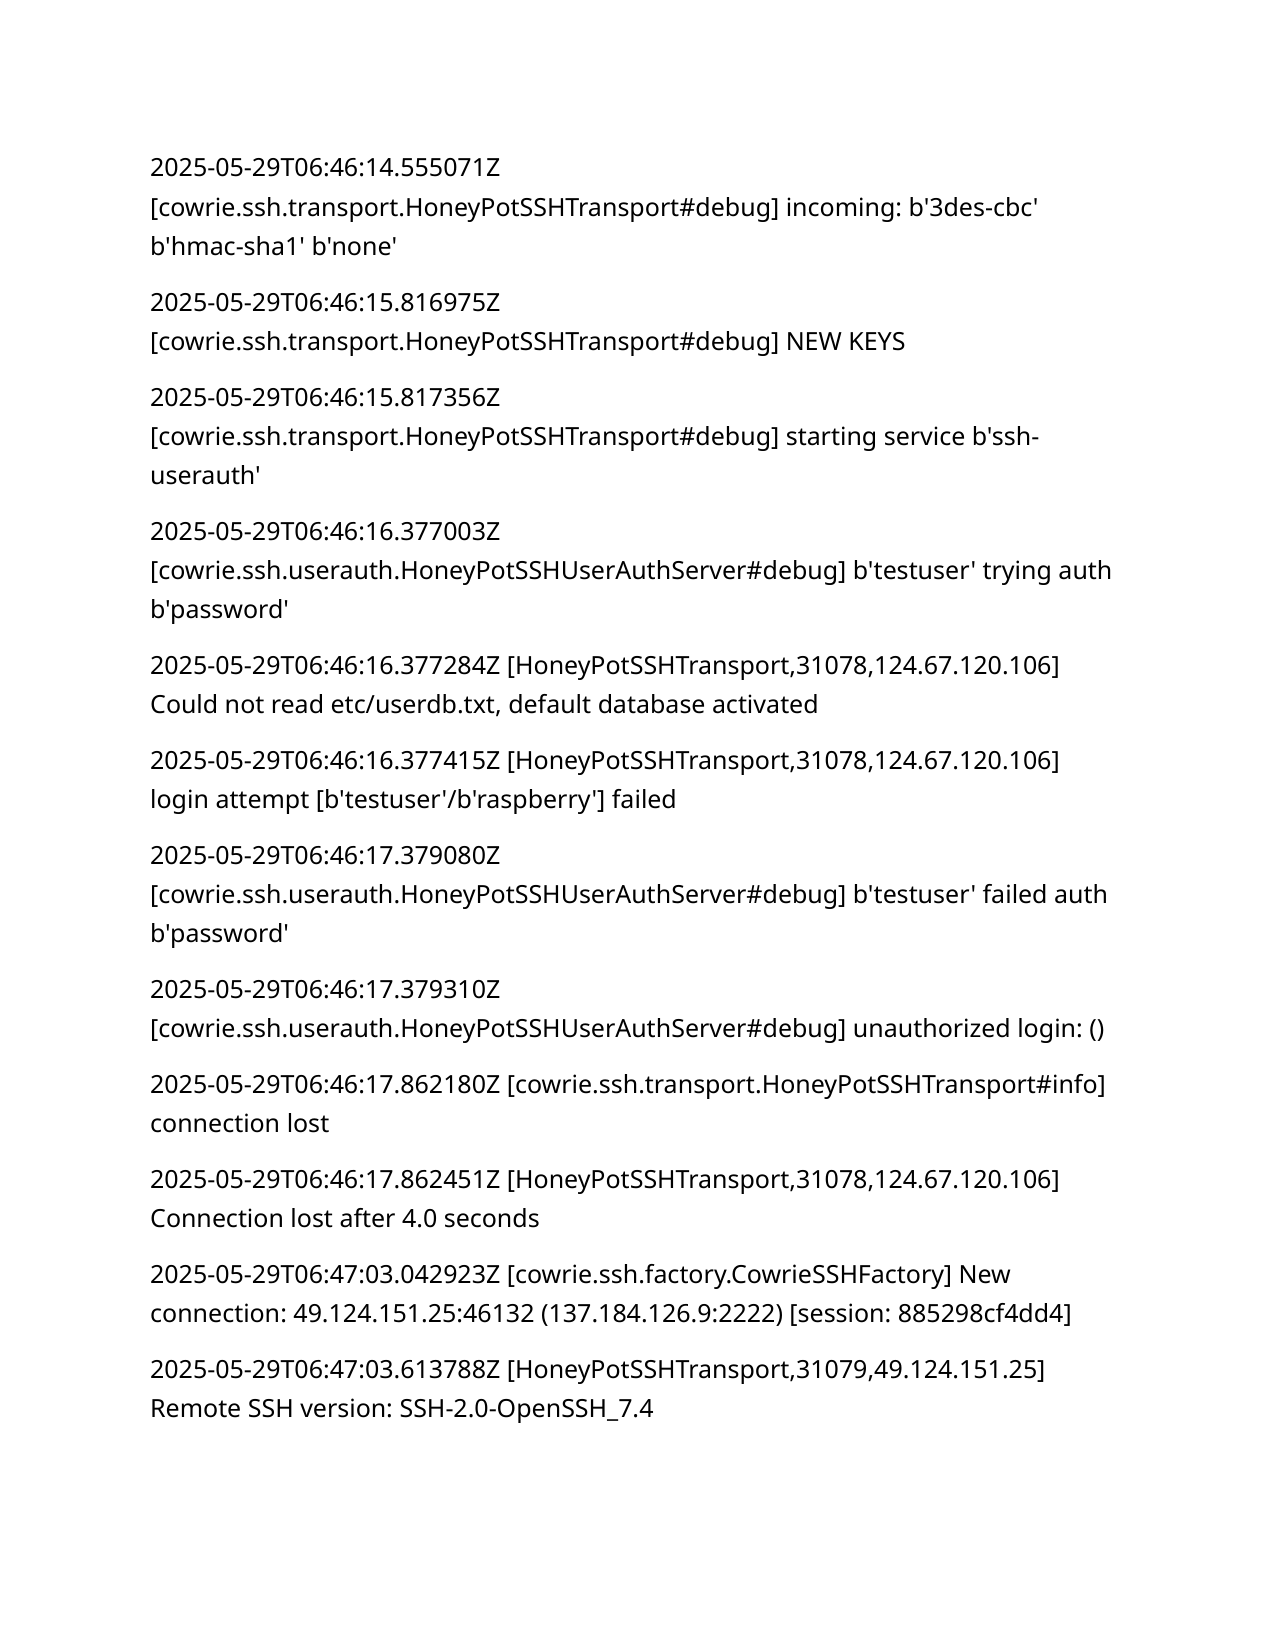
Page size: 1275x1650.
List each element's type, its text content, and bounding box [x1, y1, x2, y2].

text 2025-05-29T06:46:16.377284Z [HoneyPotSSHTransport,31078,124.67.120.106] Could not read etc/userdb.txt, default database activated [150, 647, 1125, 721]
text 2025-05-29T06:46:17.862180Z [cowrie.ssh.transport.HoneyPotSSHTransport#info] connection lost [150, 1067, 1125, 1140]
text 2025-05-29T06:47:03.613788Z [HoneyPotSSHTransport,31079,49.124.151.25] Remote SSH version: SSH-2.0-OpenSSH_7.4 [150, 1352, 1125, 1425]
text 2025-05-29T06:46:17.379310Z [cowrie.ssh.userauth.HoneyPotSSHUserAuthServer#debug] unauthorized login: () [150, 972, 1125, 1045]
text 2025-05-29T06:46:16.377415Z [HoneyPotSSHTransport,31078,124.67.120.106] login attempt [b'testuser'/b'raspberry'] failed [150, 742, 1125, 816]
text 2025-05-29T06:46:16.377003Z [cowrie.ssh.userauth.HoneyPotSSHUserAuthServer#debug] b'testuser' trying auth b'password' [150, 513, 1125, 626]
text 2025-05-29T06:46:15.817356Z [cowrie.ssh.transport.HoneyPotSSHTransport#debug] starting service b'ssh-userauth' [150, 379, 1125, 492]
text 2025-05-29T06:46:17.862451Z [HoneyPotSSHTransport,31078,124.67.120.106] Connection lost after 4.0 seconds [150, 1162, 1125, 1235]
text 2025-05-29T06:46:15.816975Z [cowrie.ssh.transport.HoneyPotSSHTransport#debug] NEW KEYS [150, 284, 1125, 357]
text 2025-05-29T06:47:03.042923Z [cowrie.ssh.factory.CowrieSSHFactory] New connection: 49.124.151.25:46132 (137.184.126.9:2222) [session: 885298cf4dd4] [150, 1257, 1125, 1330]
text 2025-05-29T06:46:17.379080Z [cowrie.ssh.userauth.HoneyPotSSHUserAuthServer#debug] b'testuser' failed auth b'password' [150, 837, 1125, 950]
text 2025-05-29T06:46:14.555071Z [cowrie.ssh.transport.HoneyPotSSHTransport#debug] incoming: b'3des-cbc' b'hmac-sha1' b'none' [150, 150, 1125, 262]
